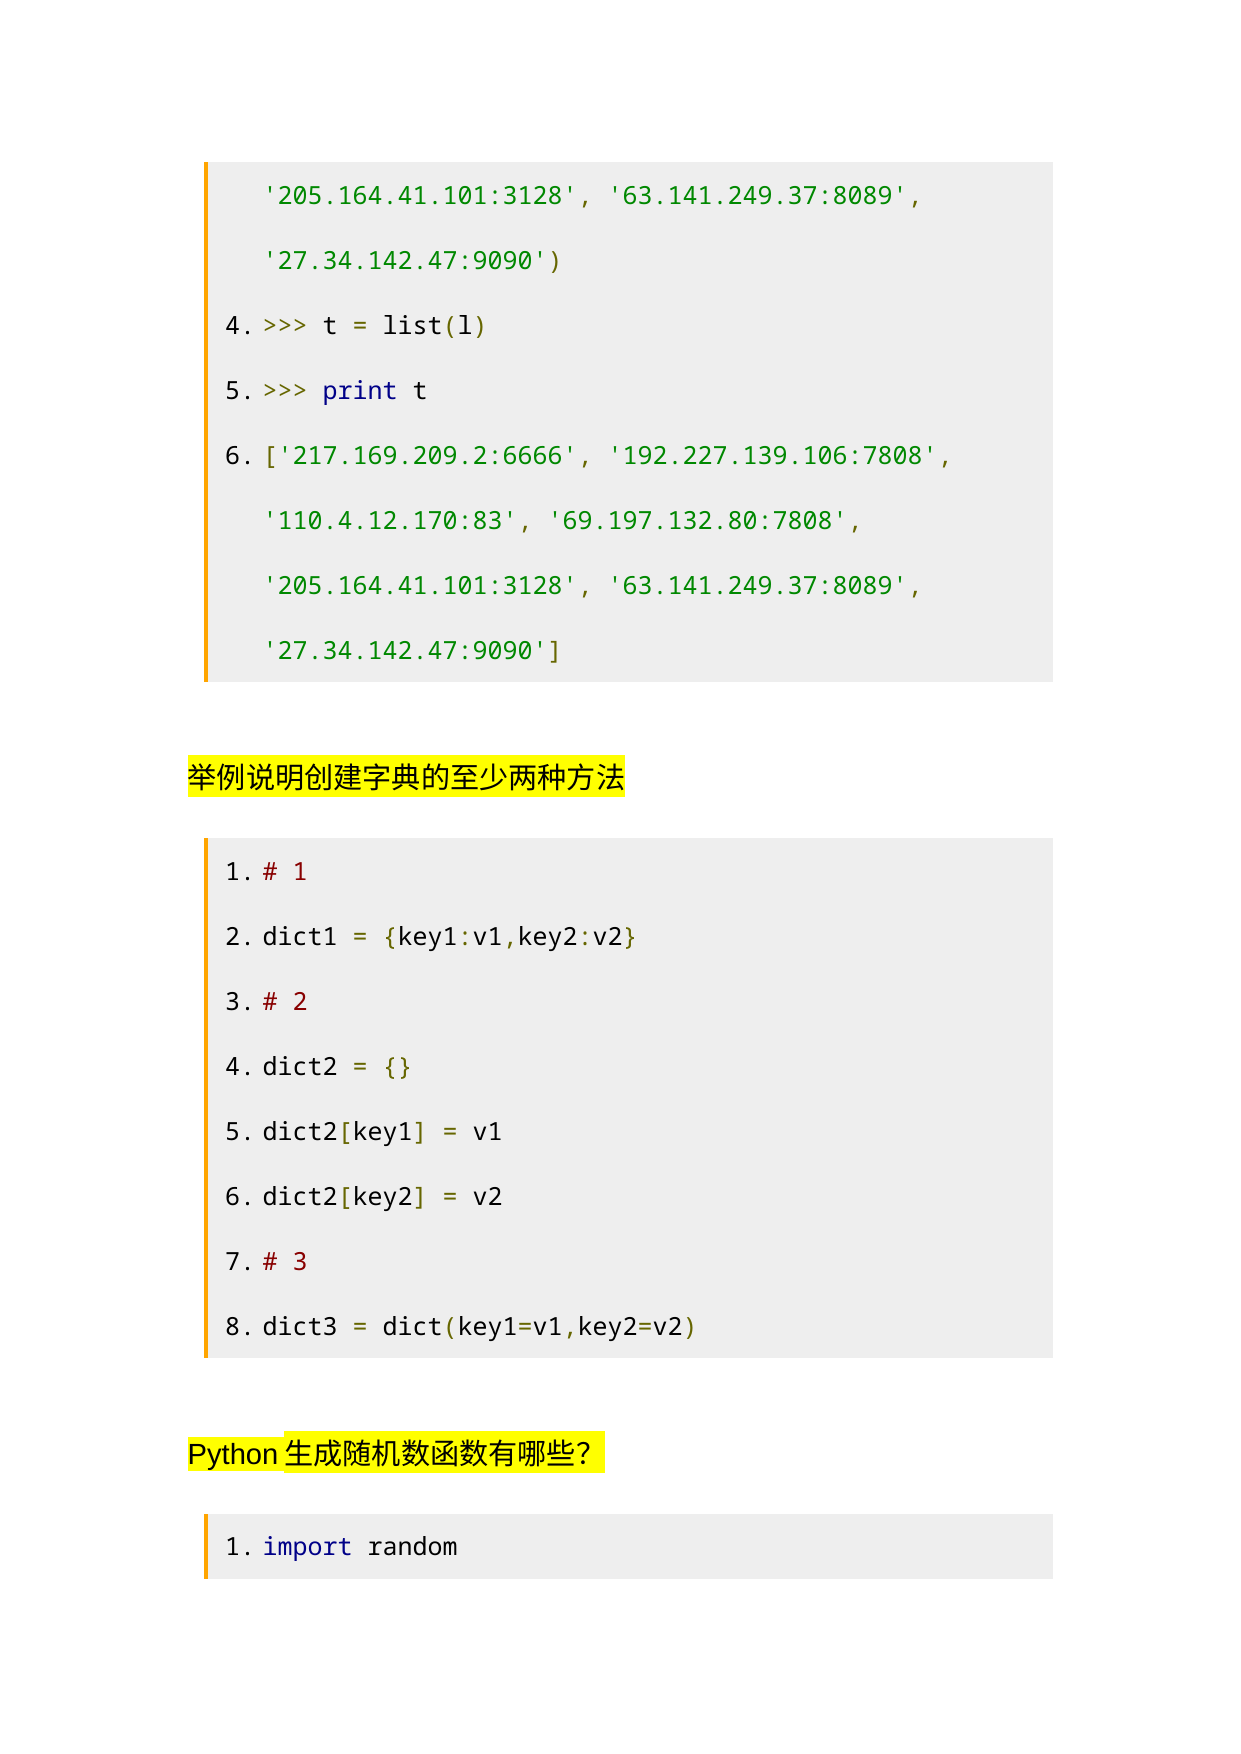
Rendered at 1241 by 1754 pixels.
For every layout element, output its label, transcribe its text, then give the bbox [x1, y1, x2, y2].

list dict2 = {} [208, 1033, 1053, 1098]
list dict2[key1] = v1 [208, 1098, 1053, 1163]
list import random [208, 1514, 1053, 1579]
list ['217.169.209.2:6666', '192.227.139.106:7808', '110.4.12.170:83', '69.197.132.80:7808', '205.164.41.101:3128', '63.141.249.37:8089', '27.34.142.47:9090'] [208, 422, 1053, 682]
list >>> t = list(l) [208, 292, 1053, 357]
list dict2[key2] = v2 [208, 1163, 1053, 1228]
list dict1 = {key1:v1,key2:v2} [208, 903, 1053, 968]
text Python生成随机数函数有哪些？ [187, 1419, 1053, 1484]
list # 3 [208, 1228, 1053, 1293]
text 举例说明创建字典的至少两种方法 [187, 744, 1053, 809]
list dict3 = dict(key1=v1,key2=v2) [208, 1293, 1053, 1358]
list >>> print t [208, 357, 1053, 422]
list # 1 [208, 838, 1053, 903]
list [208, 162, 1053, 292]
list # 2 [208, 968, 1053, 1033]
